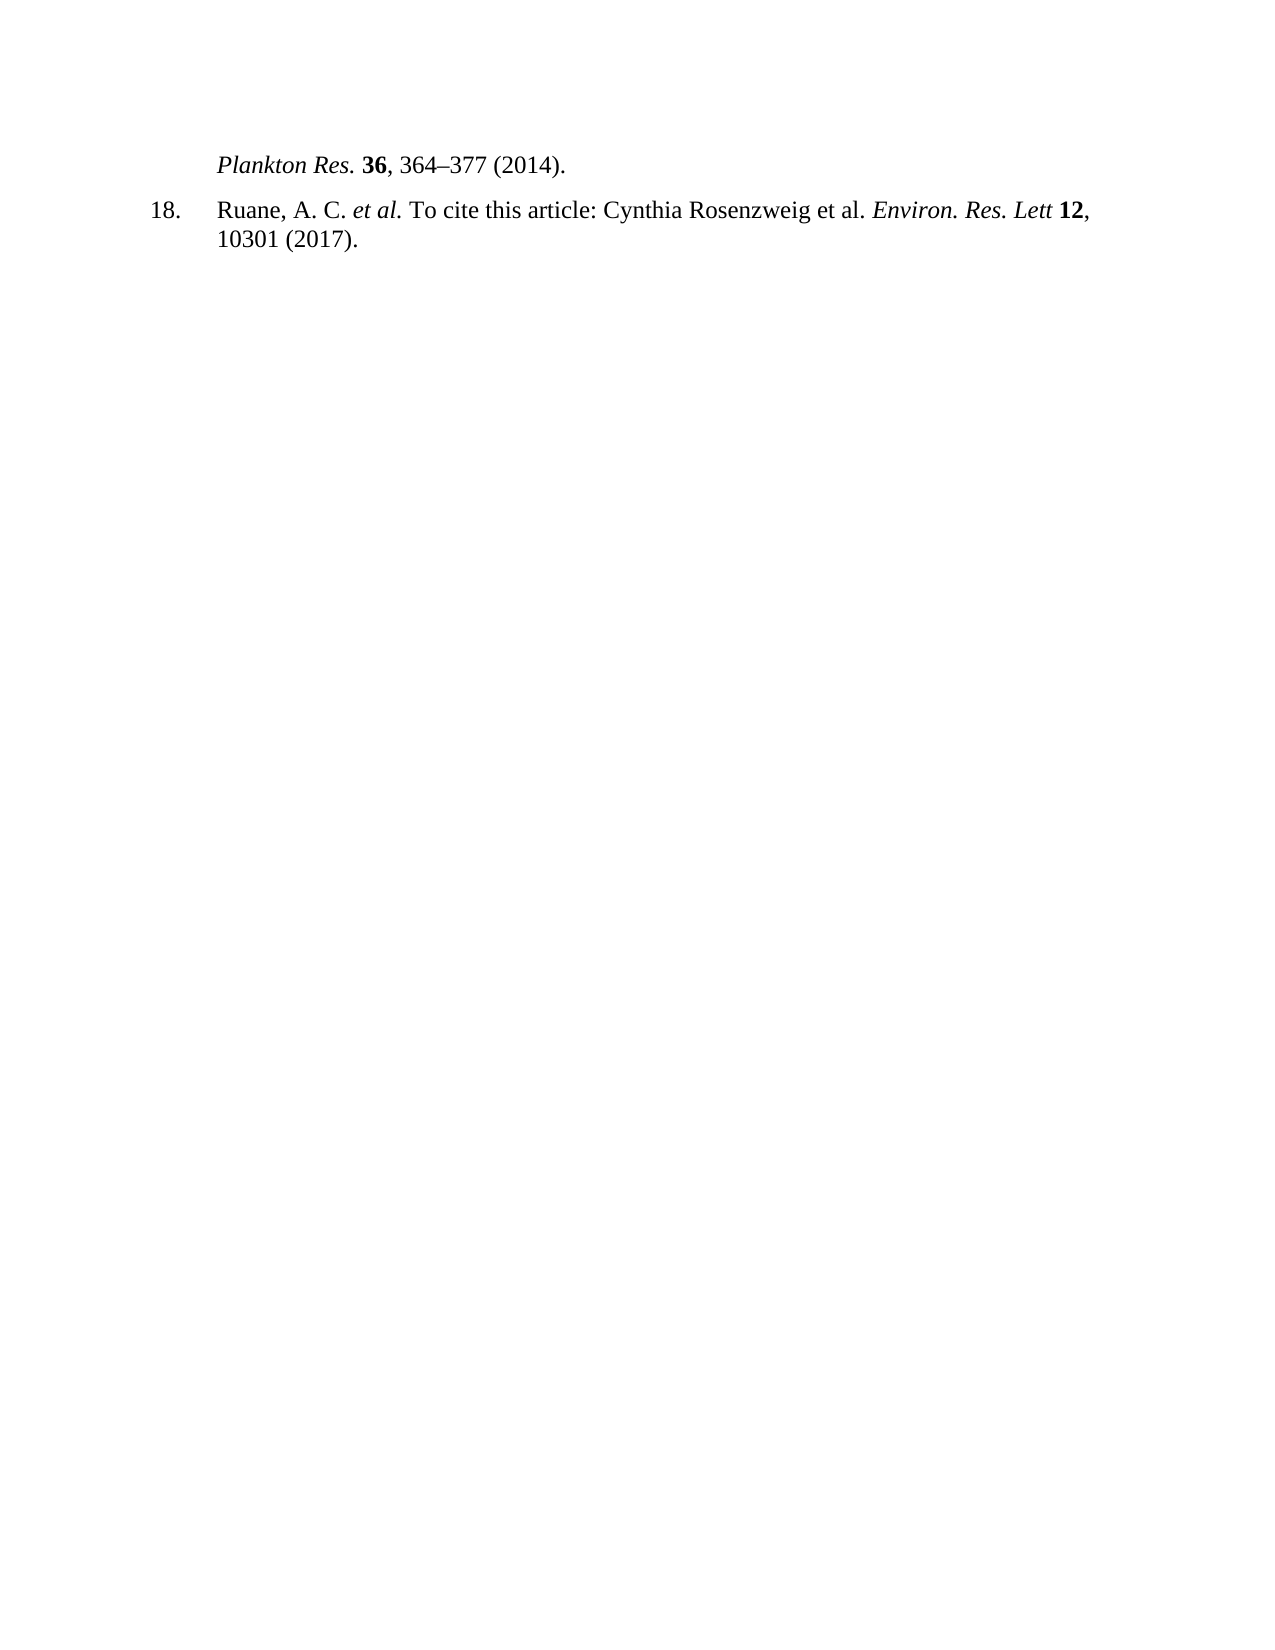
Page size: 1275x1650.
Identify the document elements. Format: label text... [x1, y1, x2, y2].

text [150, 150, 1125, 179]
text 18. Ruane, A. C. et al. To cite this article: Cynthia Rosenzweig et al. Environ. Res. Lett 12, 10301 (2017). [150, 195, 1125, 253]
